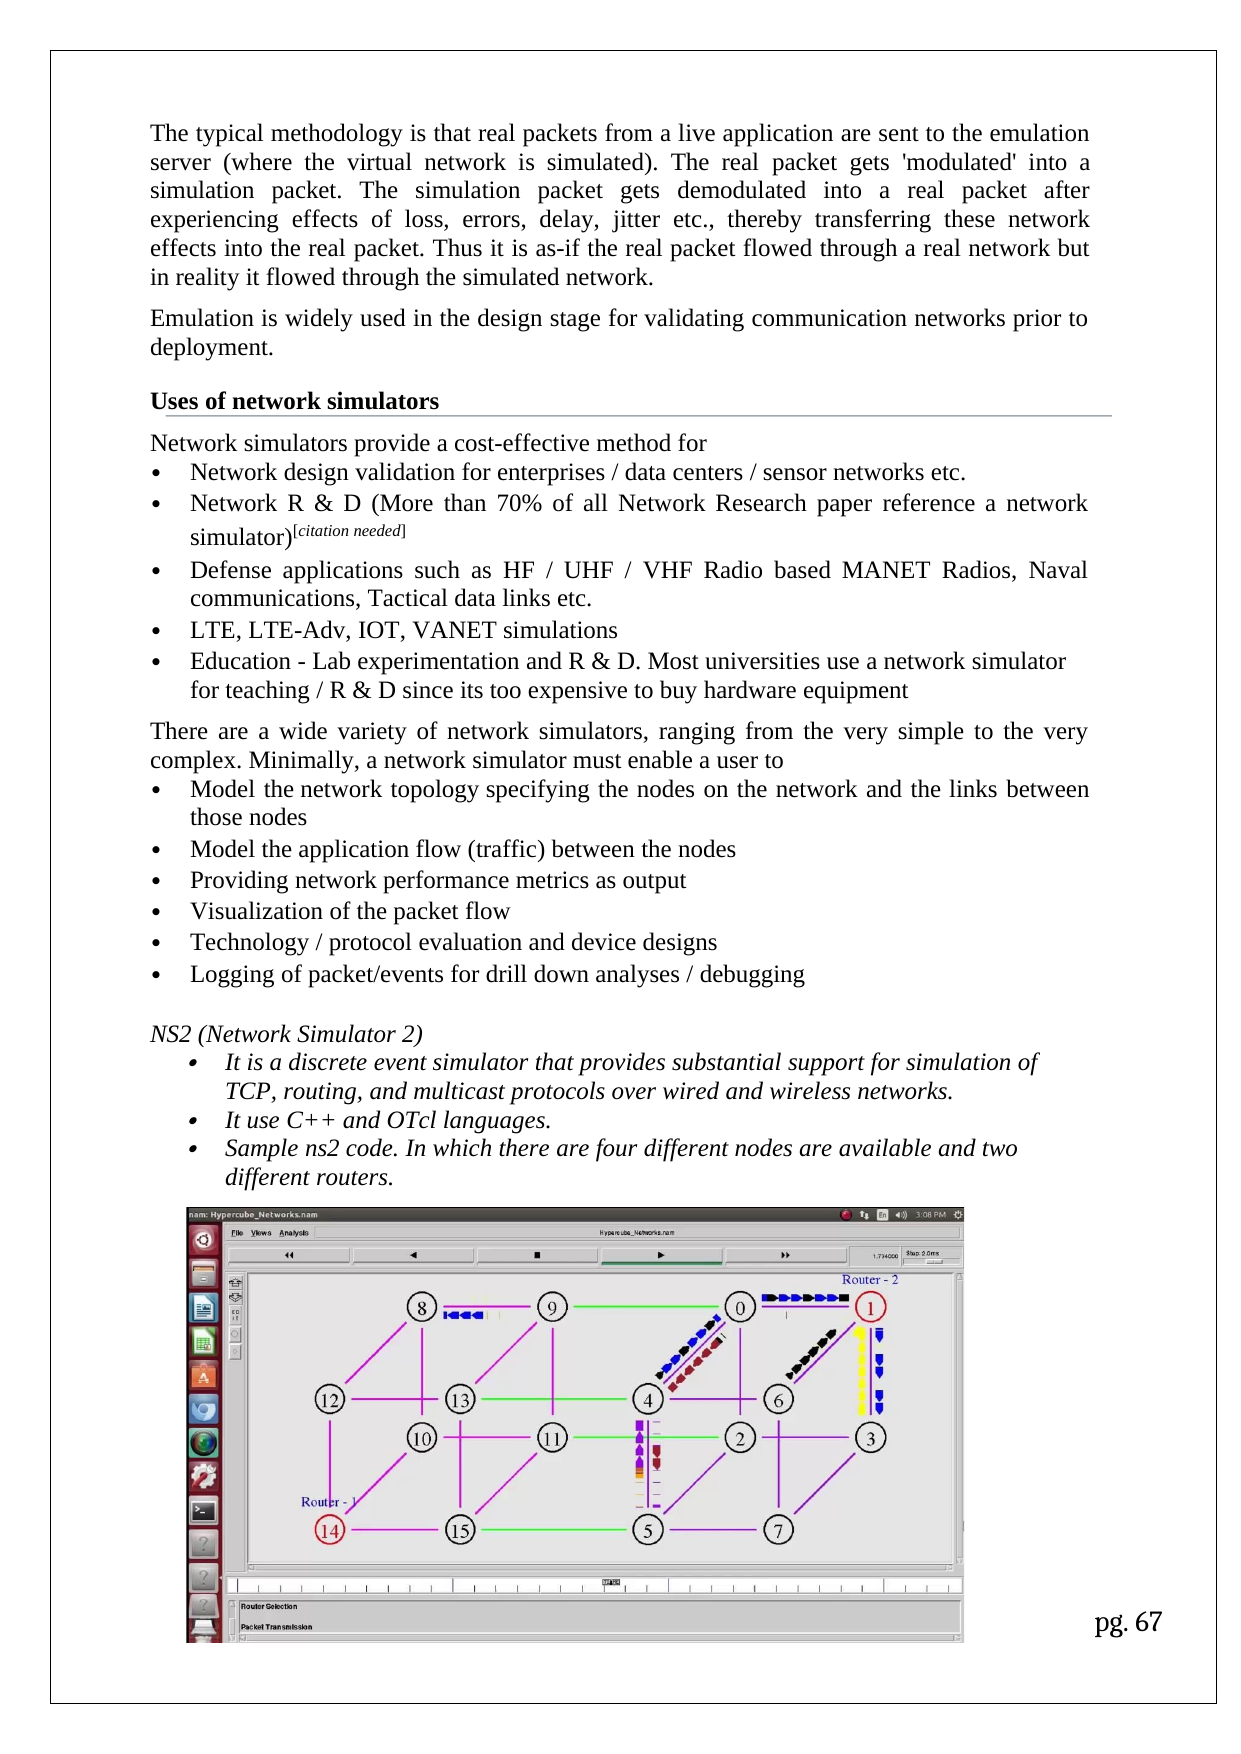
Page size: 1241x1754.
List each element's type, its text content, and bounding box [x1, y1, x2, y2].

list Providing network performance metrics as output [152, 865, 1216, 894]
text There are a wide variety of network simulators, ranging from the very simple to the very complex. Minimally, a network simulator must enable a user to [150, 716, 1090, 774]
text Network simulators provide a cost-effective method for [150, 428, 1216, 457]
list Visualization of the packet flow [152, 896, 1216, 925]
list Network design validation for enterprises / data centers / sensor networks etc. [152, 457, 1216, 486]
list Model the application flow (traffic) between the nodes [152, 834, 1216, 862]
list Technology / protocol evaluation and device designs [152, 927, 1216, 956]
picture [186, 1207, 964, 1642]
list It is a discrete event simulator that provides substantial support for simulation of TCP, routing, and multicast protocols over wired and wireless networks. [187, 1047, 1090, 1105]
list Defense applications such as HF / UHF / VHF Radio based MANET Radios, Naval communications, Tactical data links etc. [152, 555, 1090, 612]
list LTE, LTE-Adv, IOT, VANET simulations [152, 615, 1216, 644]
subtitle Uses of network simulators [150, 386, 1216, 415]
text The typical methodology is that real packets from a live application are sent to the emulation server (where the virtual network is simulated). The real packet gets 'modulated' into a simulation packet. The simulation packet gets demodulated into a real packet after experiencing effects of loss, errors, delay, jitter etc., thereby transferring these network effects into the real packet. Thus it is as-if the real packet flowed through a real network but in reality it flowed through the simulated network. [150, 118, 1091, 291]
text Emulation is widely used in the design stage for validating communication networks prior to deployment. [150, 303, 1089, 361]
list Logging of packet/events for drill down analyses / debugging [152, 959, 1216, 987]
list Network R & D (More than 70% of all Network Research paper reference a network simulator)[citation needed] [152, 490, 1089, 551]
list Model the network topology specifying the nodes on the network and the links between those nodes [152, 774, 1090, 831]
text NS2 (Network Simulator 2) [150, 1019, 1216, 1047]
list Sample ns2 code. In which there are four different nodes are available and two different routers. [187, 1134, 1091, 1190]
list It use C++ and OTcl languages. [187, 1105, 1216, 1134]
list Education - Lab experimentation and R & D. Most universities use a network simulator for teaching / R & D since its too expensive to buy hardware equipment [152, 646, 1091, 704]
